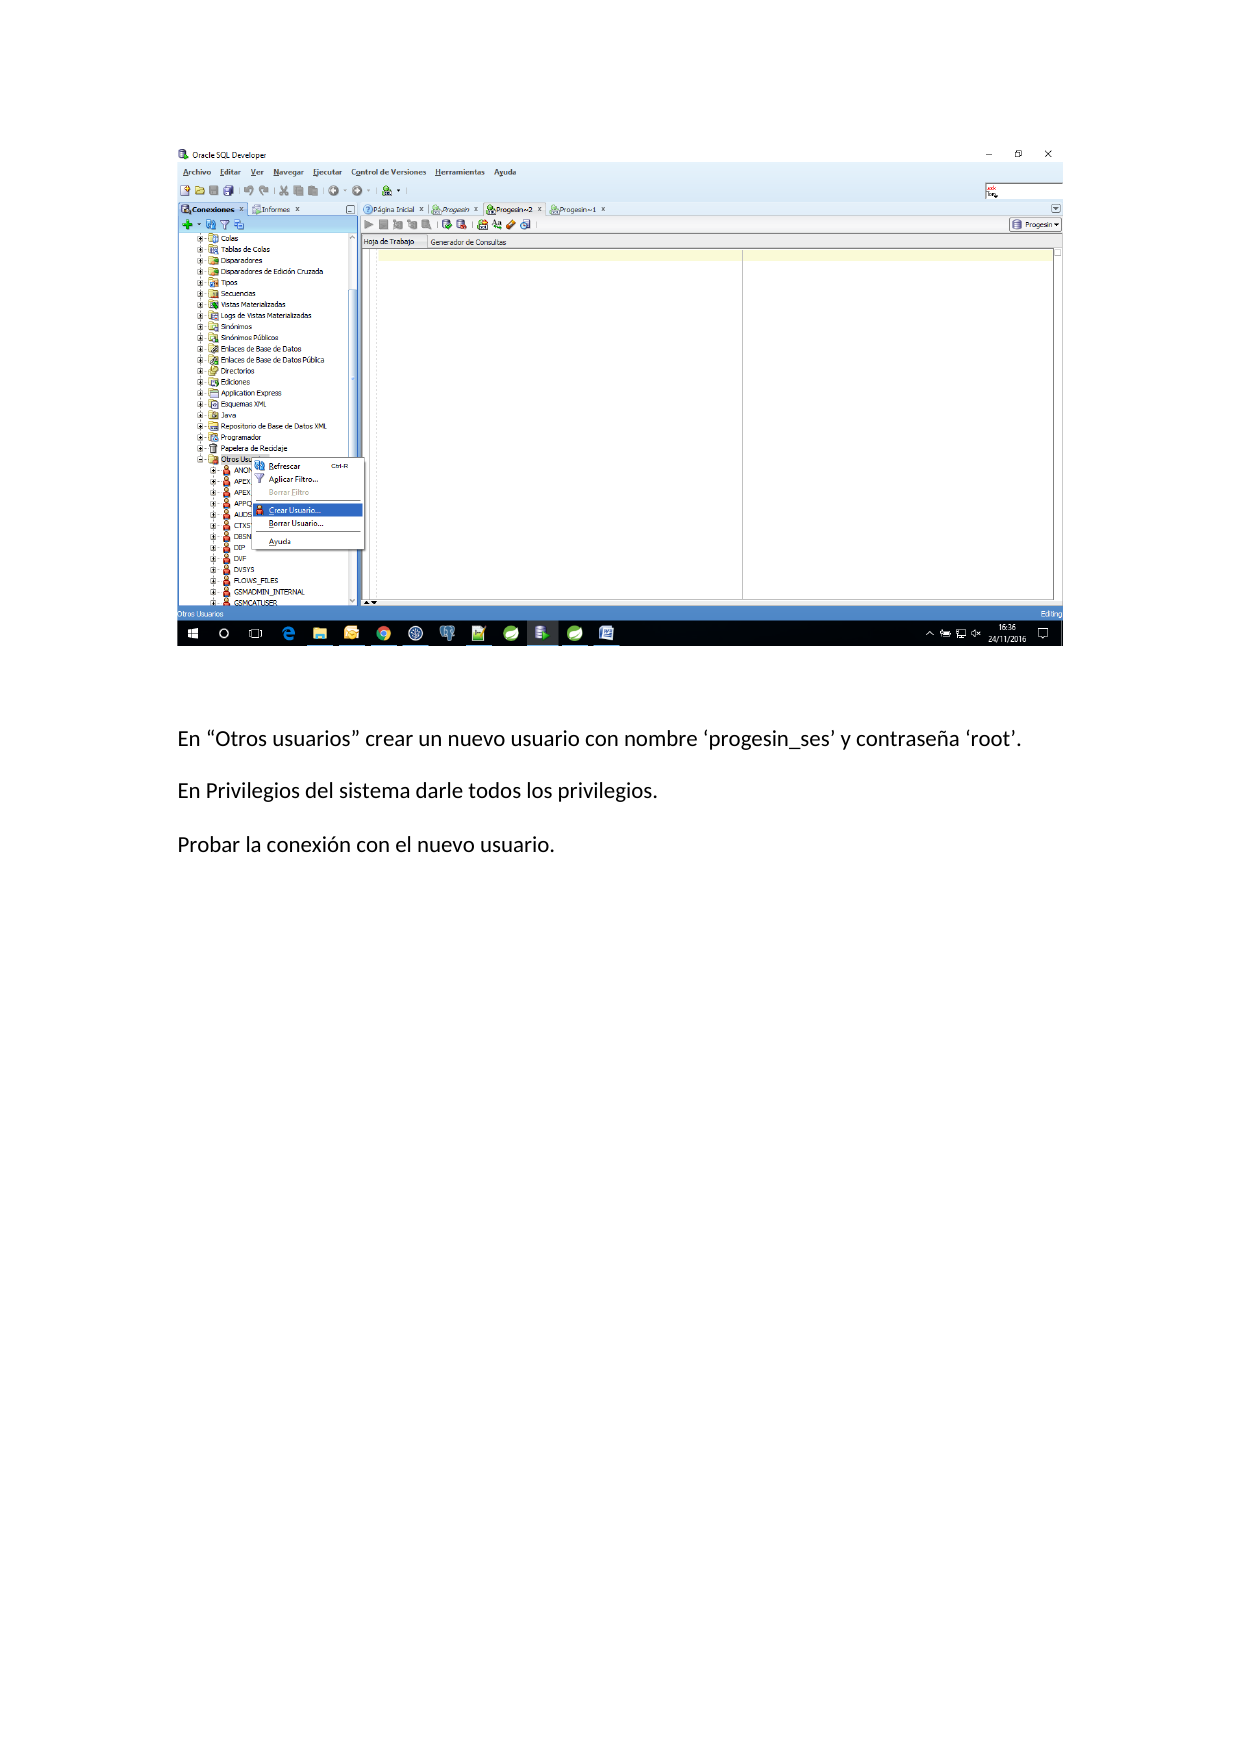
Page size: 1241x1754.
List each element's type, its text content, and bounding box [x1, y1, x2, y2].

text Probar la conexión con el nuevo usuario. [177, 830, 1063, 858]
text En “Otros usuarios” crear un nuevo usuario con nombre ‘progesin_ses’ y contraseña ‘root’. [177, 724, 1063, 752]
text En Privilegios del sistema darle todos los privilegios. [177, 777, 1063, 805]
picture [177, 147, 1063, 646]
